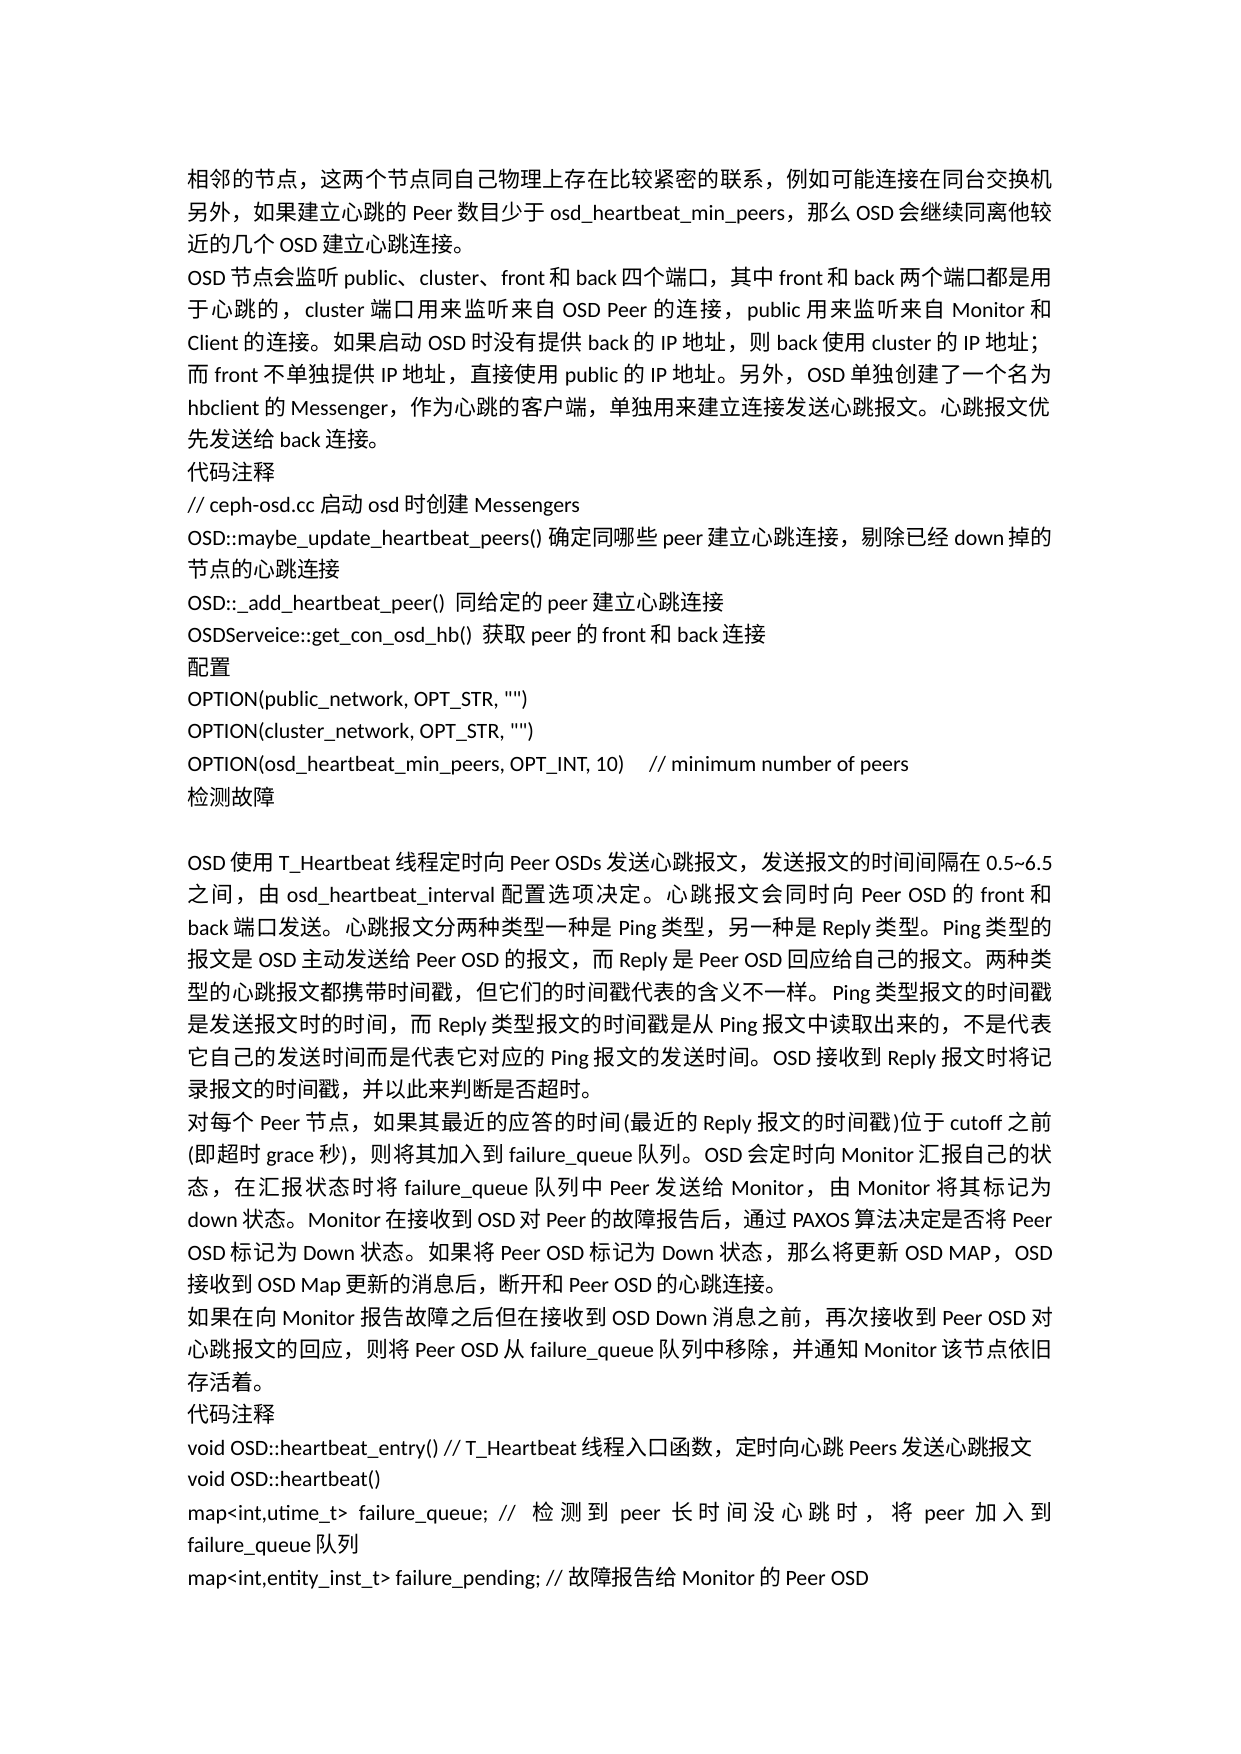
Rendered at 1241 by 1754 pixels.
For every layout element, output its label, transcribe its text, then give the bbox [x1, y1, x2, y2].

text 配置 [187, 649, 1053, 682]
text OSD::_add_heartbeat_peer() 同给定的peer建立心跳连接 [187, 584, 1053, 617]
text OSD使用T_Heartbeat线程定时向Peer OSDs发送心跳报文，发送报文的时间间隔在0.5~6.5之间，由osd_heartbeat_interval配置选项决定。心跳报文会同时向Peer OSD的front和back端口发送。心跳报文分两种类型一种是Ping类型，另一种是Reply类型。Ping类型的报文是OSD主动发送给Peer OSD的报文，而Reply是Peer OSD回应给自己的报文。两种类型的心跳报文都携带时间戳，但它们的时间戳代表的含义不一样。Ping类型报文的时间戳是发送报文时的时间，而Reply类型报文的时间戳是从Ping报文中读取出来的，不是代表它自己的发送时间而是代表它对应的Ping报文的发送时间。OSD接收到Reply报文时将记录报文的时间戳，并以此来判断是否超时。 [187, 844, 1053, 1104]
text OSD节点会监听public、cluster、front和back四个端口，其中front和back两个端口都是用于心跳的，cluster端口用来监听来自OSD Peer的连接，public用来监听来自Monitor和Client的连接。如果启动OSD时没有提供back的IP地址，则back使用cluster的IP地址；而front不单独提供IP地址，直接使用public的IP地址。另外，OSD单独创建了一个名为hbclient的Messenger，作为心跳的客户端，单独用来建立连接发送心跳报文。心跳报文优先发送给back连接。 [187, 259, 1053, 454]
text // ceph-osd.cc 启动osd时创建Messengers [187, 487, 1053, 519]
text 检测故障 [187, 779, 1053, 812]
text void OSD::heartbeat() [187, 1462, 1053, 1494]
text map<int,entity_inst_t> failure_pending; // 故障报告给Monitor的Peer OSD [187, 1559, 1053, 1592]
text OSD::maybe_update_heartbeat_peers() 确定同哪些peer建立心跳连接，剔除已经down掉的节点的心跳连接 [187, 519, 1053, 584]
text map<int,utime_t> failure_queue; // 检测到peer长时间没心跳时，将peer加入到failure_queue队列 [187, 1494, 1053, 1559]
text 如果在向Monitor报告故障之后但在接收到OSD Down消息之前，再次接收到Peer OSD对心跳报文的回应，则将Peer OSD从failure_queue队列中移除，并通知Monitor该节点依旧存活着。 [187, 1299, 1053, 1397]
text 代码注释 [187, 454, 1053, 487]
text void OSD::heartbeat_entry() // T_Heartbeat线程入口函数，定时向心跳Peers发送心跳报文 [187, 1429, 1053, 1462]
text OPTION(cluster_network, OPT_STR, "") [187, 714, 1053, 747]
text 对每个Peer节点，如果其最近的应答的时间(最近的Reply报文的时间戳)位于cutoff之前(即超时grace秒)，则将其加入到failure_queue队列。OSD会定时向Monitor汇报自己的状态，在汇报状态时将failure_queue队列中Peer发送给Monitor，由Monitor将其标记为down状态。Monitor在接收到OSD对Peer的故障报告后，通过PAXOS算法决定是否将Peer OSD标记为Down状态。如果将Peer OSD标记为Down状态，那么将更新OSD MAP，OSD接收到OSD Map更新的消息后，断开和Peer OSD的心跳连接。 [187, 1104, 1053, 1299]
text OPTION(public_network, OPT_STR, "") [187, 682, 1053, 714]
text OSDServeice::get_con_osd_hb() 获取peer的front和back连接 [187, 617, 1053, 649]
text OPTION(osd_heartbeat_min_peers, OPT_INT, 10) // minimum number of peers [187, 747, 1053, 779]
text 代码注释 [187, 1397, 1053, 1429]
